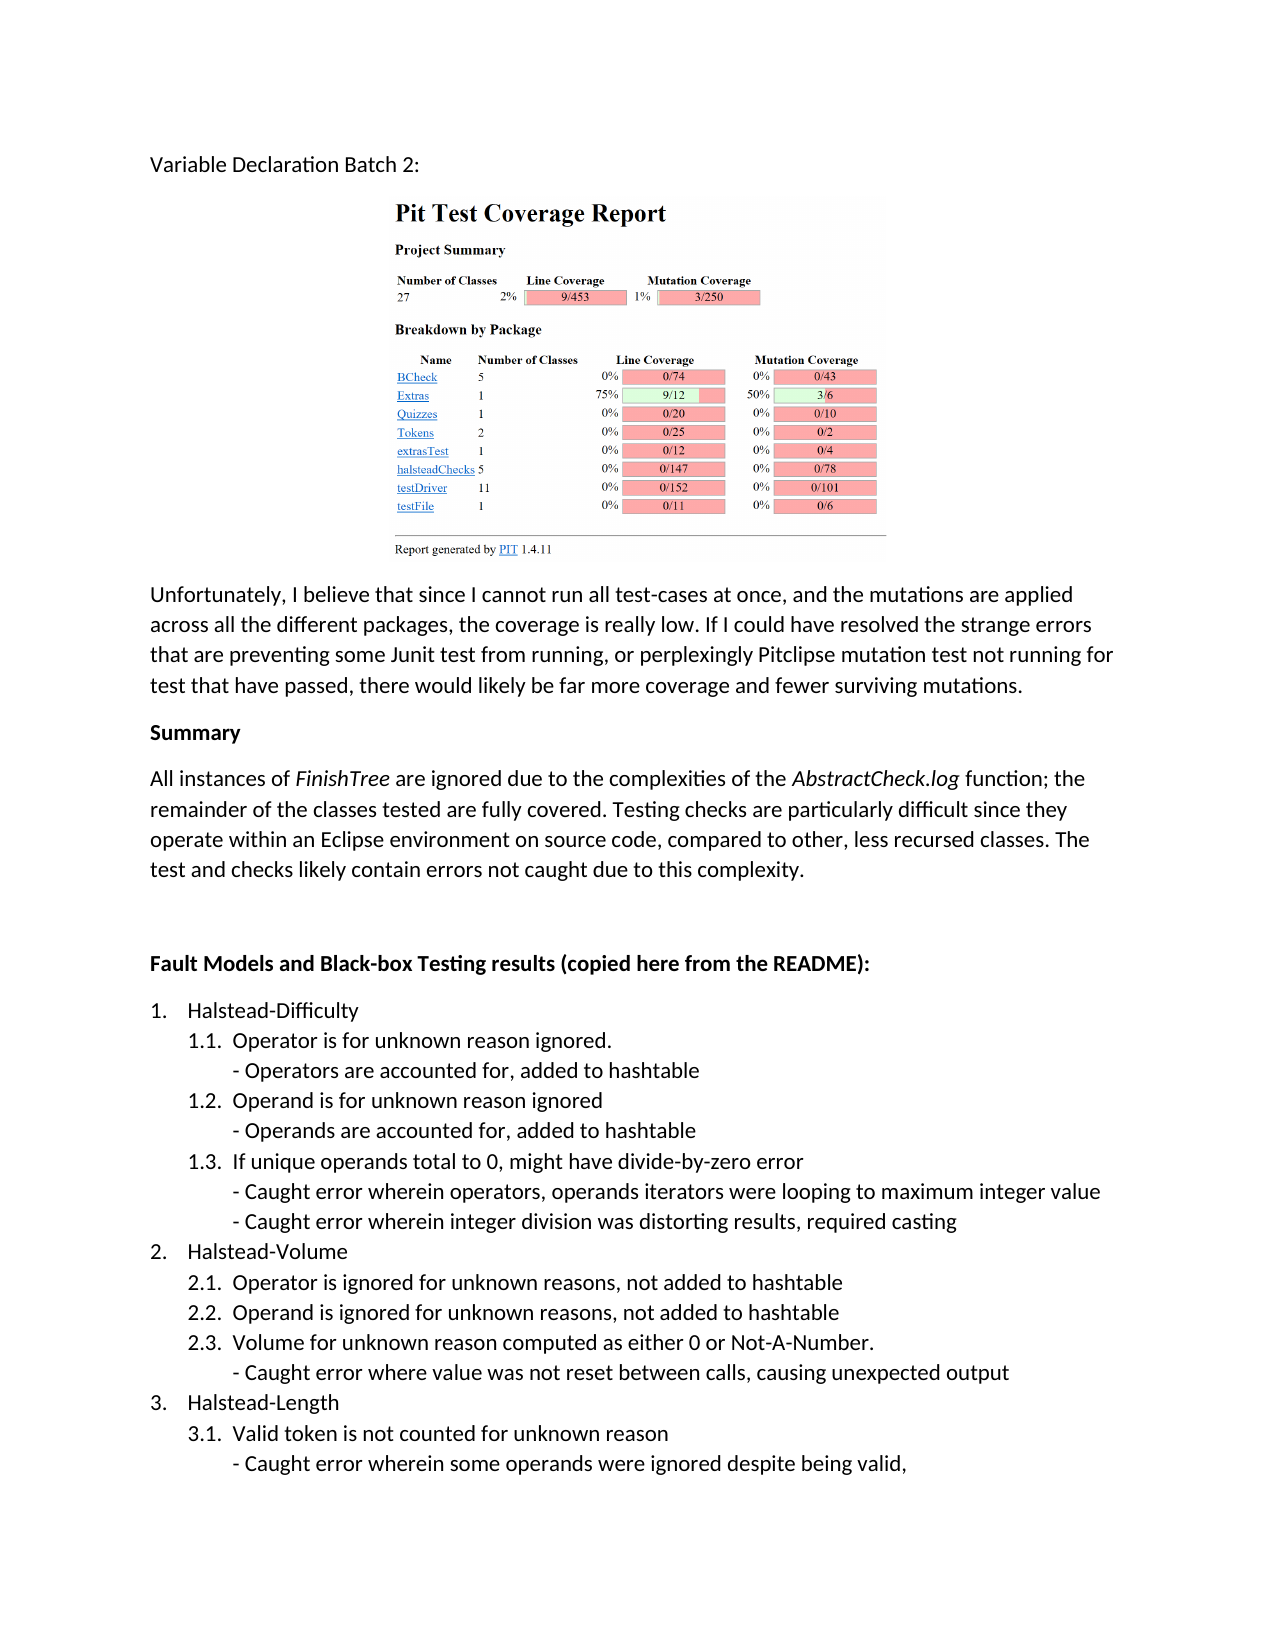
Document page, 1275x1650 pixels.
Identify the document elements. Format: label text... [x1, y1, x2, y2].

text All instances of FinishTree are ignored due to the complexities of the AbstractCheck.log function; the remainder of the classes tested are fully covered. Testing checks are particularly difficult since they operate within an Eclipse environment on source code, compared to other, less recursed classes. The test and checks likely contain errors not caught due to this complexity. [150, 764, 1125, 883]
list If unique operands total to 0, might have divide-by-zero error - Caught error wherein operators, operands iterators were looping to maximum integer value - Caught error wherein integer division was distorting results, required casting [187, 1147, 1125, 1235]
picture [388, 196, 887, 562]
text Variable Declaration Batch 2: [150, 150, 1125, 178]
list Halstead-Volume [150, 1237, 1125, 1266]
list Halstead-Difficulty [150, 996, 1125, 1024]
list Operator is ignored for unknown reasons, not added to hashtable [187, 1268, 1125, 1296]
text Summary [150, 718, 1125, 746]
list Operand is ignored for unknown reasons, not added to hashtable [187, 1298, 1125, 1326]
text Unfortunately, I believe that since I cannot run all test-cases at once, and the mutations are applied across all the different packages, the coverage is really low. If I could have resolved the strange errors that are preventing some Junit test from running, or perplexingly Pitclipse mutation test not running for test that have passed, there would likely be far more coverage and fewer surviving mutations. [150, 580, 1125, 699]
list Valid token is not counted for unknown reason - Caught error wherein some operands were ignored despite being valid, [187, 1419, 1125, 1477]
text Fault Models and Black-box Testing results (copied here from the README): [150, 949, 1125, 977]
list Operator is for unknown reason ignored. - Operators are accounted for, added to hashtable [187, 1026, 1125, 1084]
list Volume for unknown reason computed as either 0 or Not-A-Number. - Caught error where value was not reset between calls, causing unexpected output [187, 1328, 1125, 1386]
list Halstead-Length [150, 1388, 1125, 1417]
list Operand is for unknown reason ignored - Operands are accounted for, added to hashtable [187, 1086, 1125, 1145]
